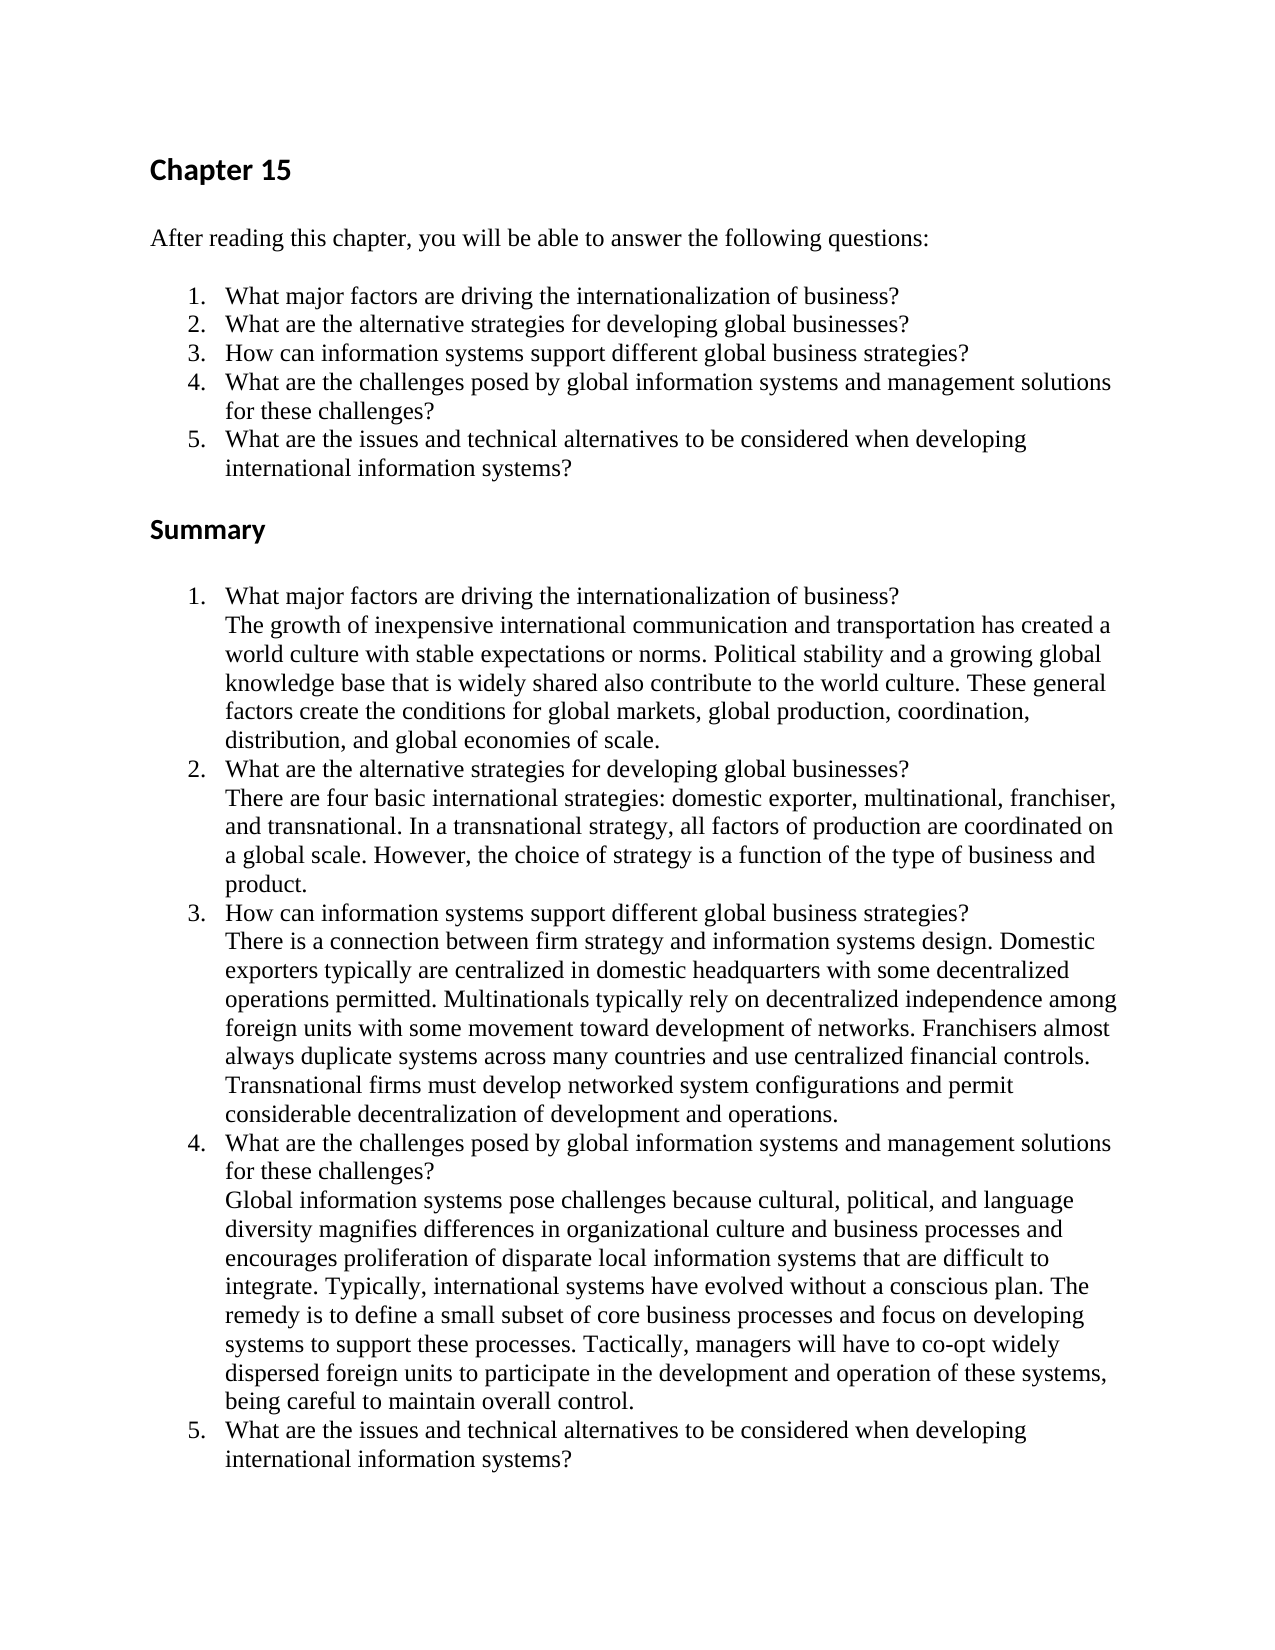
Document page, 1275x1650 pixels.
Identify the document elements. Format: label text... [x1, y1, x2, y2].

text After reading this chapter, you will be able to answer the following questions: [150, 223, 1125, 252]
list What are the challenges posed by global information systems and management solutions for these challenges? [187, 367, 1125, 424]
list What are the issues and technical alternatives to be considered when developing international information systems? [187, 424, 1125, 482]
list What major factors are driving the internationalization of business? The growth of inexpensive international communication and transportation has created a world culture with stable expectations or norms. Political stability and a growing global knowledge base that is widely shared also contribute to the world culture. These general factors create the conditions for global markets, global production, coordination, distribution, and global economies of scale. [187, 581, 1125, 754]
list What are the alternative strategies for developing global businesses? [187, 309, 1125, 338]
text Summary [150, 511, 1125, 547]
list How can information systems support different global business strategies? There is a connection between firm strategy and information systems design. Domestic exporters typically are centralized in domestic headquarters with some decentralized operations permitted. Multinationals typically rely on decentralized independence among foreign units with some movement toward development of networks. Franchisers almost always duplicate systems across many countries and use centralized financial controls. Transnational firms must develop networked system configurations and permit considerable decentralization of development and operations. [187, 898, 1125, 1128]
list What major factors are driving the internationalization of business? [187, 281, 1125, 309]
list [187, 1415, 1125, 1473]
list How can information systems support different global business strategies? [187, 338, 1125, 367]
list What are the challenges posed by global information systems and management solutions for these challenges? Global information systems pose challenges because cultural, political, and language diversity magnifies differences in organizational culture and business processes and encourages proliferation of disparate local information systems that are difficult to integrate. Typically, international systems have evolved without a conscious plan. The remedy is to define a small subset of core business processes and focus on developing systems to support these processes. Tactically, managers will have to co-opt widely dispersed foreign units to participate in the development and operation of these systems, being careful to maintain overall control. [187, 1128, 1125, 1415]
text Chapter 15 [150, 150, 1125, 188]
list What are the alternative strategies for developing global businesses? There are four basic international strategies: domestic exporter, multinational, franchiser, and transnational. In a transnational strategy, all factors of production are coordinated on a global scale. However, the choice of strategy is a function of the type of business and product. [187, 754, 1125, 898]
